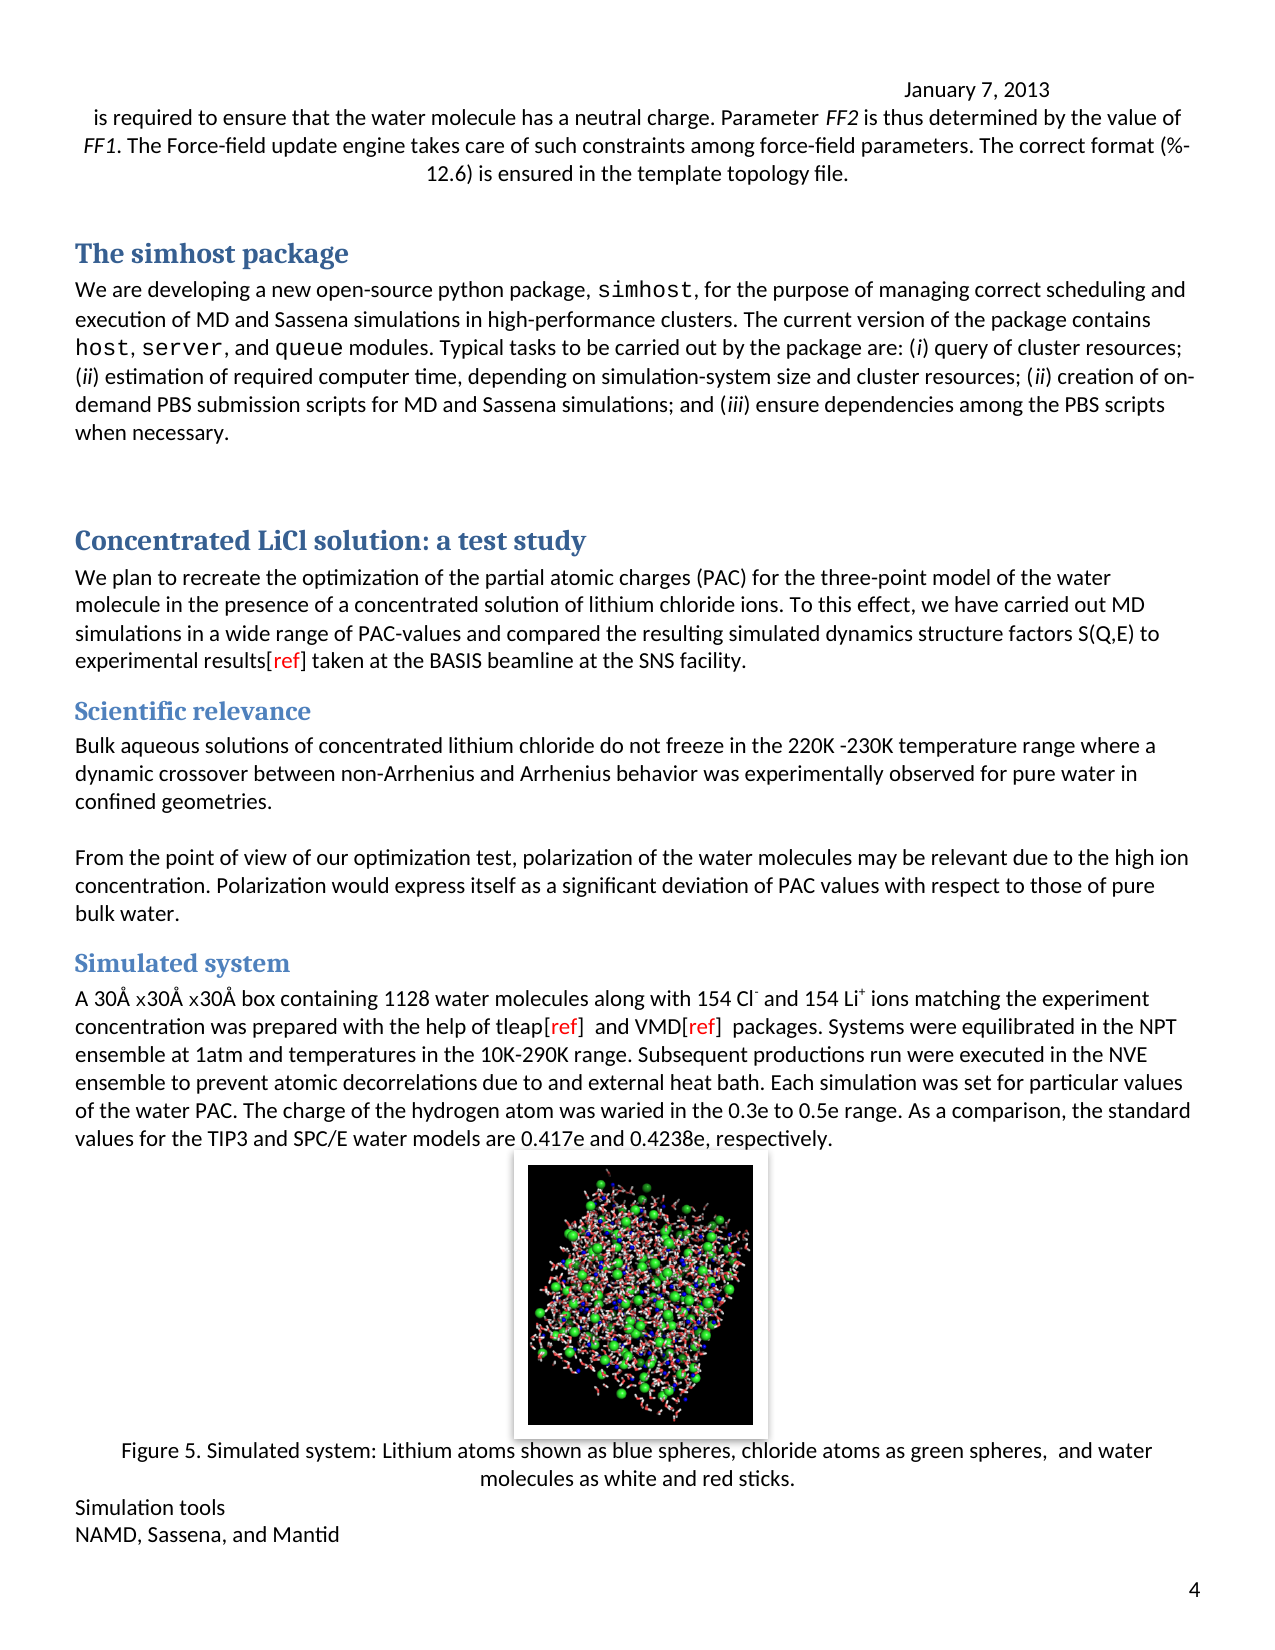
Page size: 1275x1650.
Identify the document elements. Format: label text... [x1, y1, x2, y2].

subtitle The simhost package [75, 237, 1200, 271]
text We are developing a new open-source python package, simhost, for the purpose of managing correct scheduling and execution of MD and Sassena simulations in high-performance clusters. The current version of the package contains host, server, and queue modules. Typical tasks to be carried out by the package are: (i) query of cluster resources; (ii) estimation of required computer time, depending on simulation-system size and cluster resources; (ii) creation of on-demand PBS submission scripts for MD and Sassena simulations; and (iii) ensure dependencies among the PBS scripts when necessary. [75, 276, 1200, 446]
text Bulk aqueous solutions of concentrated lithium chloride do not freeze in the 220K -230K temperature range where a dynamic crossover between non-Arrhenius and Arrhenius behavior was experimentally observed for pure water in confined geometries. [75, 731, 1200, 815]
picture [528, 1165, 753, 1425]
text NAMD, Sassena, and Mantid [75, 1521, 1200, 1549]
text We plan to recreate the optimization of the partial atomic charges (PAC) for the three-point model of the water molecule in the presence of a concentrated solution of lithium chloride ions. To this effect, we have carried out MD simulations in a wide range of PAC-values and compared the resulting simulated dynamics structure factors S(Q,E) to experimental results[ref] taken at the BASIS beamline at the SNS facility. [75, 563, 1200, 675]
text Simulation tools [75, 1493, 1200, 1521]
subtitle Simulated system [75, 948, 1200, 979]
text From the point of view of our optimization test, polarization of the water molecules may be relevant due to the high ion concentration. Polarization would express itself as a significant deviation of PAC values with respect to those of pure bulk water. [75, 843, 1200, 927]
subtitle Scientific relevance [75, 696, 1200, 727]
text Figure 5. Simulated system: Lithium atoms shown as blue spheres, chloride atoms as green spheres, and water molecules as white and red sticks. [75, 1437, 1200, 1493]
subtitle Concentrated LiCl solution: a test study [75, 524, 1200, 558]
text A 30Å x30Å x30Å box containing 1128 water molecules along with 154 Cl- and 154 Li+ ions matching the experiment concentration was prepared with the help of tleap[ref] and VMD[ref] packages. Systems were equilibrated in the NPT ensemble at 1atm and temperatures in the 10K-290K range. Subsequent productions run were executed in the NVE ensemble to prevent atomic decorrelations due to and external heat bath. Each simulation was set for particular values of the water PAC. The charge of the hydrogen atom was waried in the 0.3e to 0.5e range. As a comparison, the standard values for the TIP3 and SPC/E water models are 0.417e and 0.4238e, respectively. [75, 984, 1200, 1152]
